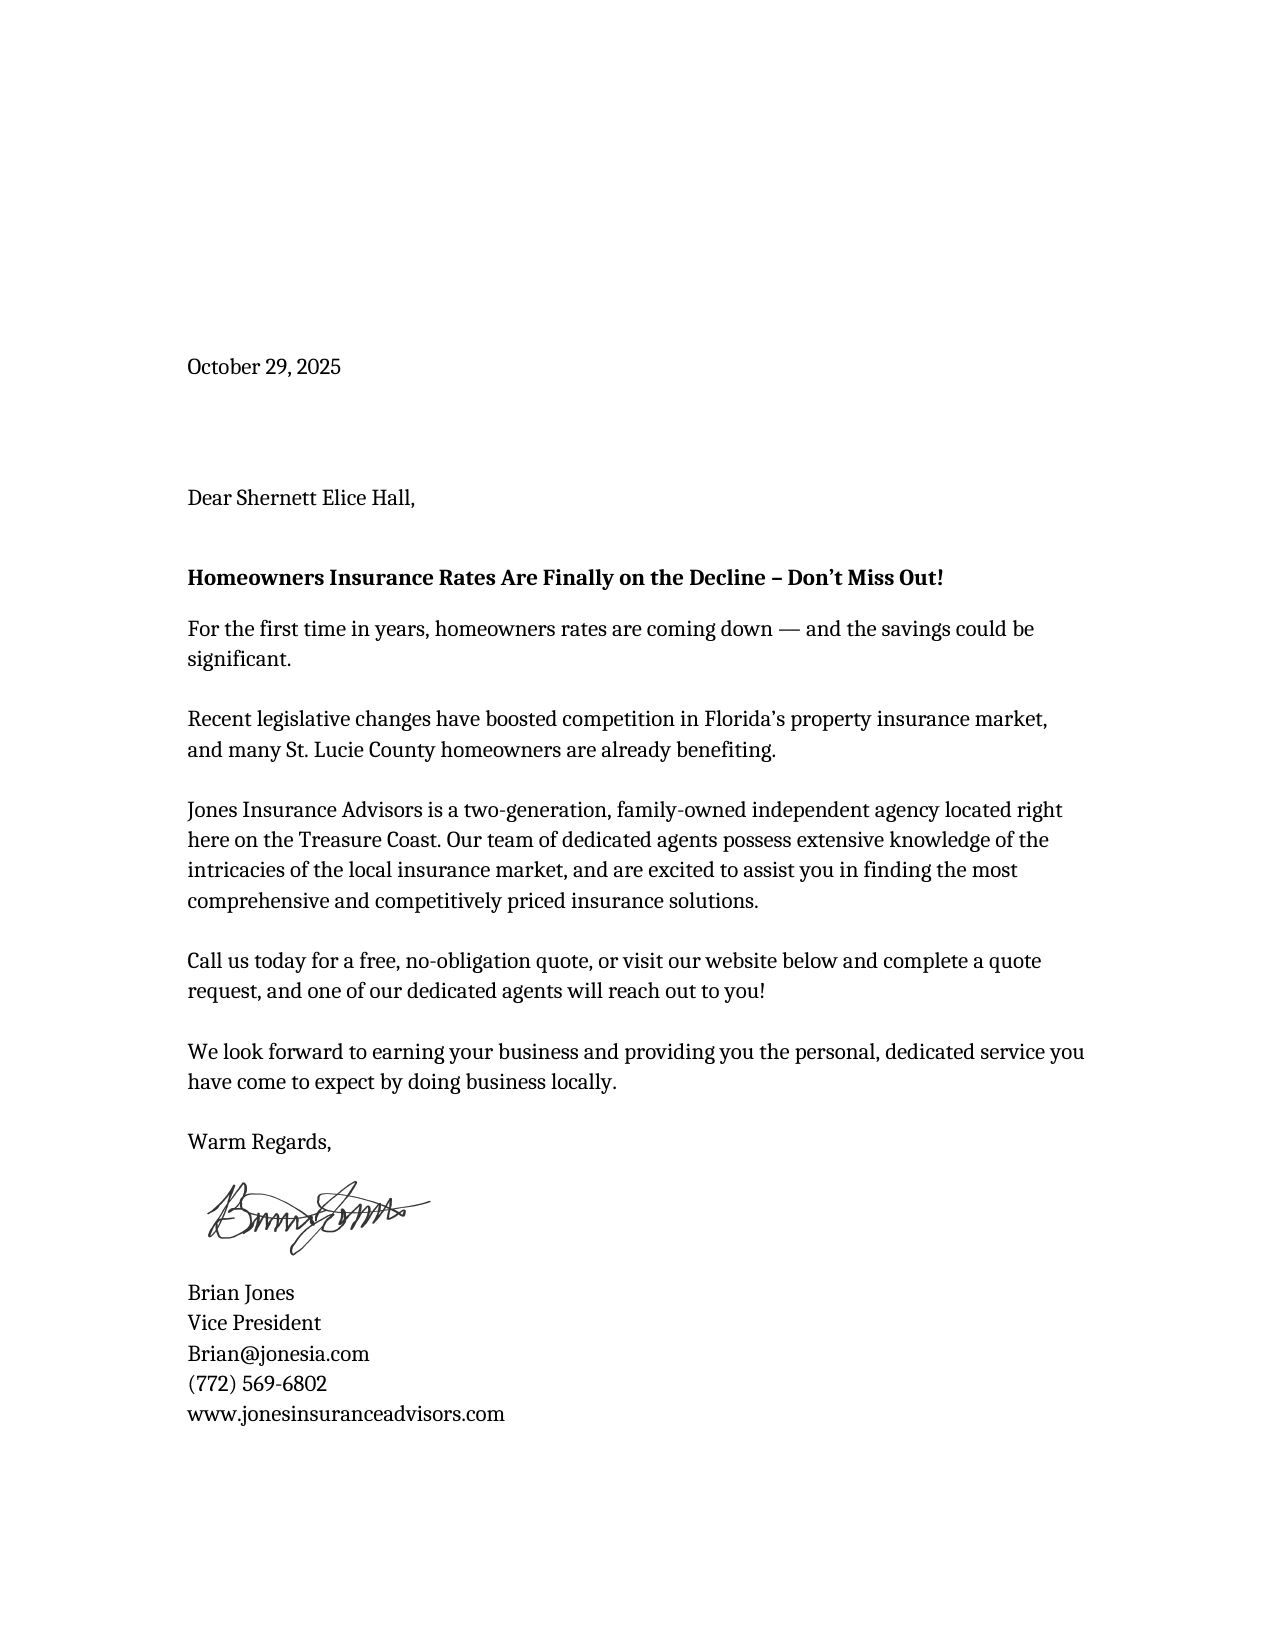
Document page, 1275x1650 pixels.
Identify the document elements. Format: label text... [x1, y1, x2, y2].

text Dear Shernett Elice Hall, [187, 484, 1087, 511]
text Homeowners Insurance Rates Are Finally on the Decline – Don’t Miss Out! [187, 564, 1087, 591]
text October 29, 2025 [187, 354, 1087, 381]
picture [206, 1180, 432, 1256]
text Brian Jones Vice President Brian@jonesia.com (772) 569-6802 www.jonesinsuranceadvisors.com [187, 1280, 1087, 1427]
text For the first time in years, homeowners rates are coming down — and the savings could be significant. Recent legislative changes have boosted competition in Florida’s property insurance market, and many St. Lucie County homeowners are already benefiting. Jones Insurance Advisors is a two-generation, family-owned independent agency located right here on the Treasure Coast. Our team of dedicated agents possess extensive knowledge of the intricacies of the local insurance market, and are excited to assist you in finding the most comprehensive and competitively priced insurance solutions. Call us today for a free, no-obligation quote, or visit our website below and complete a quote request, and one of our dedicated agents will reach out to you! We look forward to earning your business and providing you the personal, dedicated service you have come to expect by doing business locally. Warm Regards, [187, 616, 1087, 1156]
